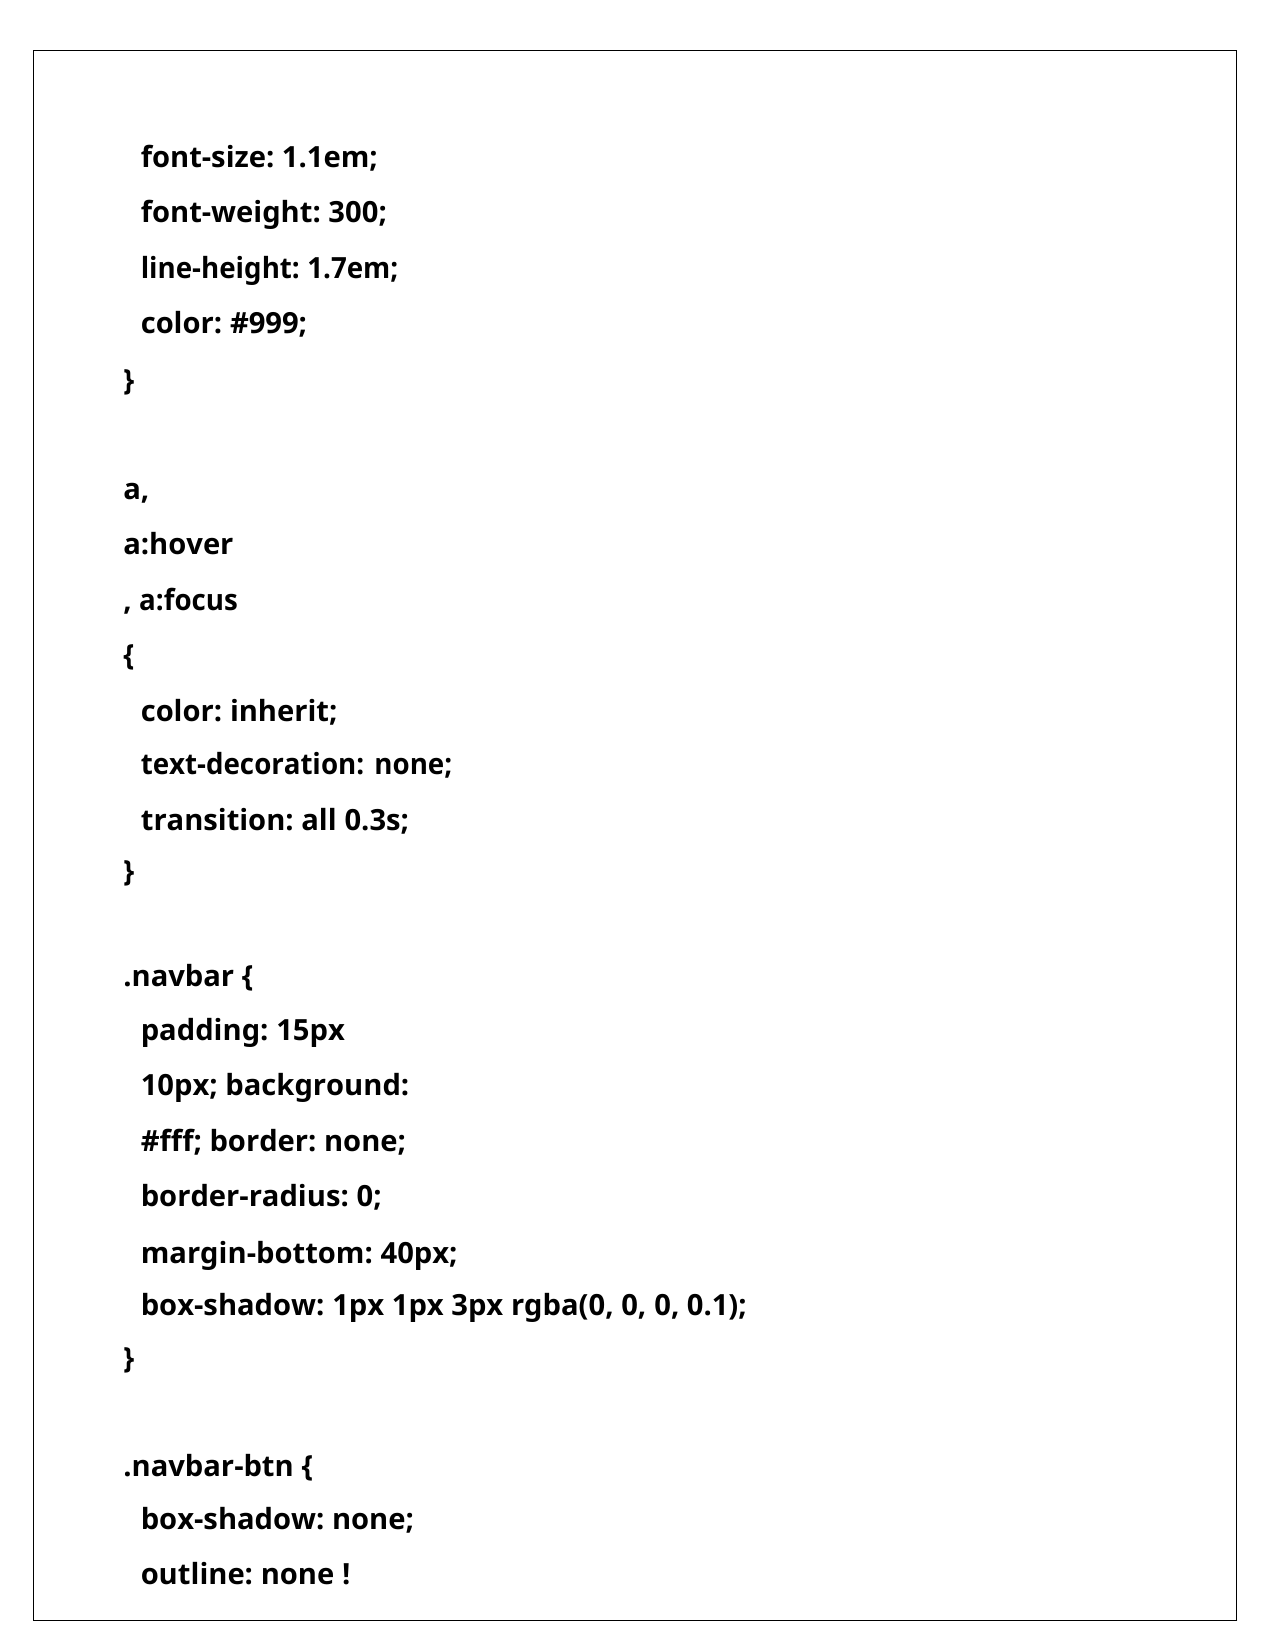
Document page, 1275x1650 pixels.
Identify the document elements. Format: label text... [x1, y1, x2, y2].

text .navbar-btn { [123, 1445, 1236, 1484]
text a, a:hover, a:focus { [123, 468, 241, 674]
text text-decoration: none; transition: all 0.3s; [141, 743, 516, 838]
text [141, 1498, 489, 1593]
text } [123, 854, 1236, 888]
text padding: 15px 10px; background: #fff; border: none; border-radius: 0; [141, 1009, 419, 1215]
text color: inherit; [141, 690, 1236, 730]
text } [123, 1338, 1236, 1377]
text box-shadow: 1px 1px 3px rgba(0, 0, 0, 0.1); [141, 1284, 1236, 1323]
text font-size: 1.1em; font-weight: 300; line-height: 1.7em; color: #999; [141, 136, 403, 342]
text } [123, 359, 1236, 399]
text .navbar { [123, 956, 1236, 995]
text margin-bottom: 40px; [141, 1232, 1236, 1272]
